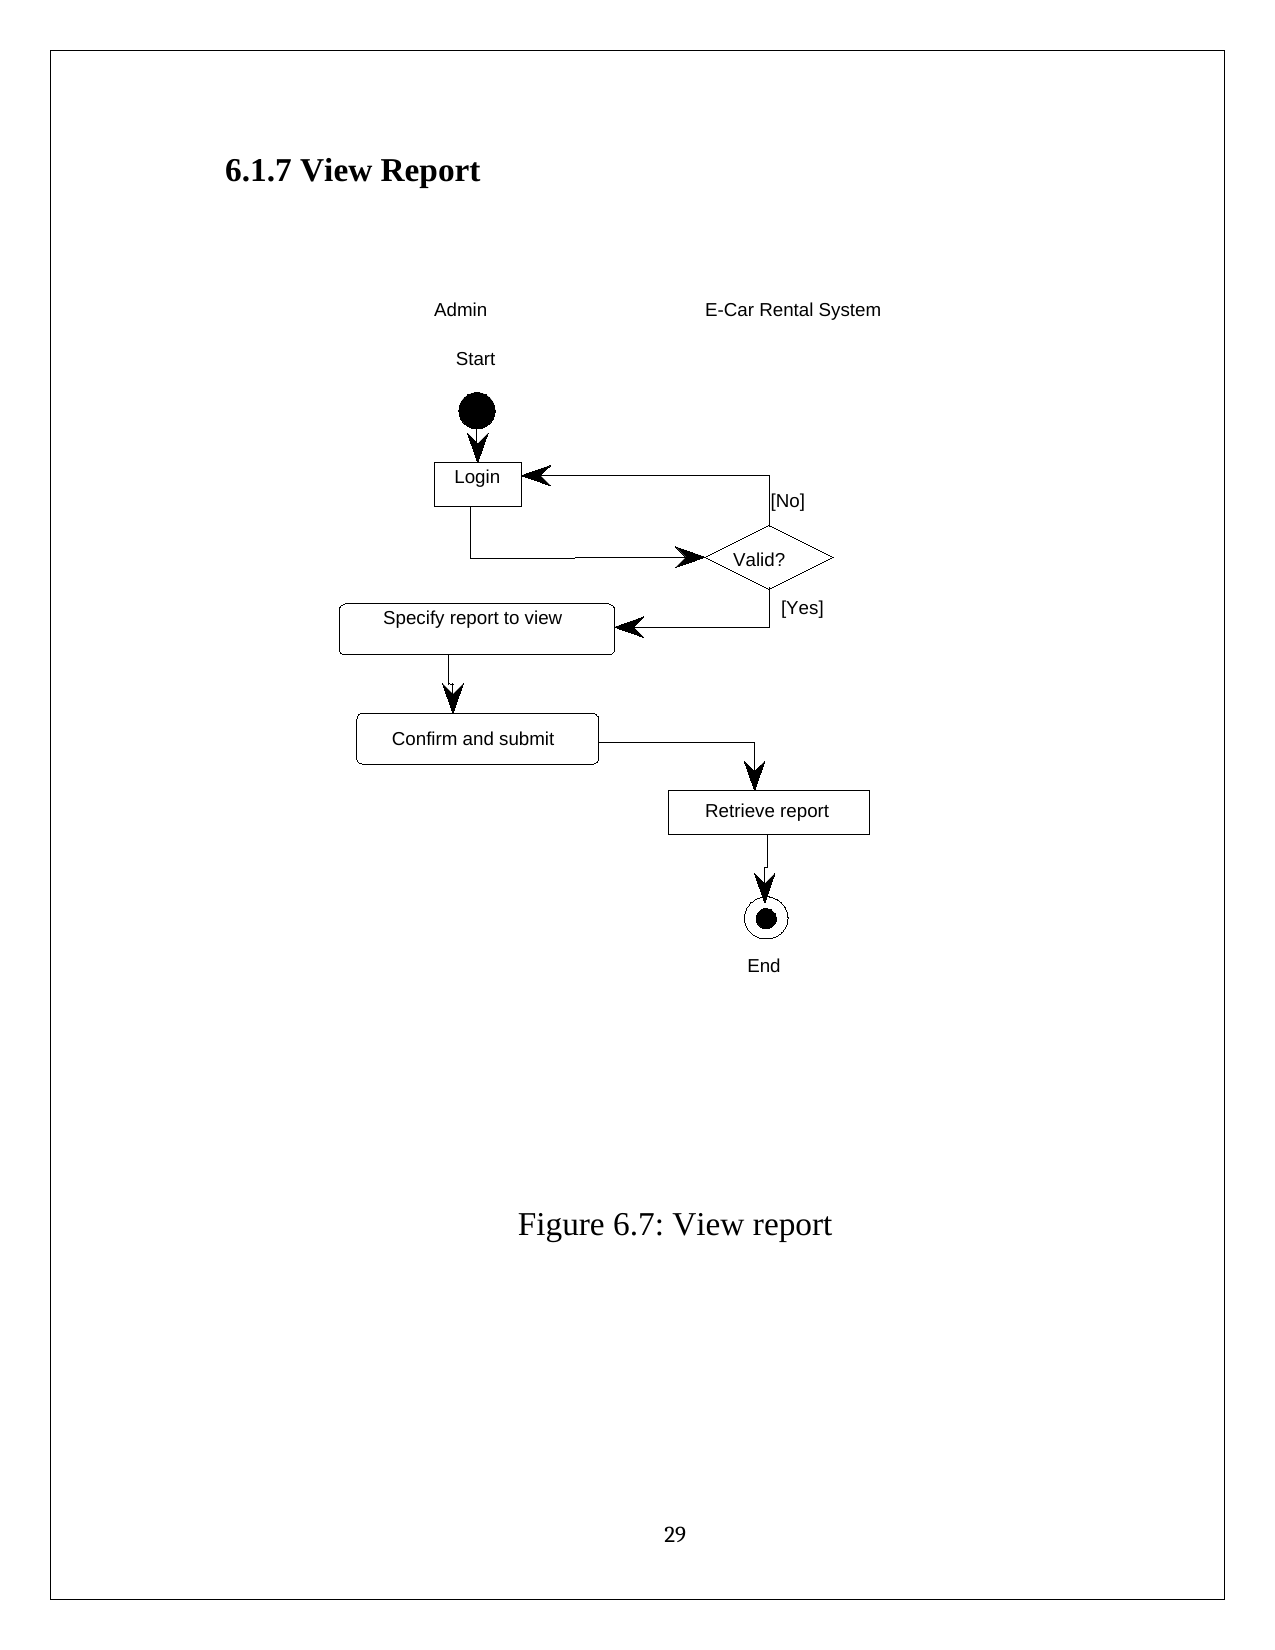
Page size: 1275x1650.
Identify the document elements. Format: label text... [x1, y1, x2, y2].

text Figure 6.7: View report [225, 1204, 1125, 1243]
text 6.1.7 View Report [225, 150, 1125, 188]
